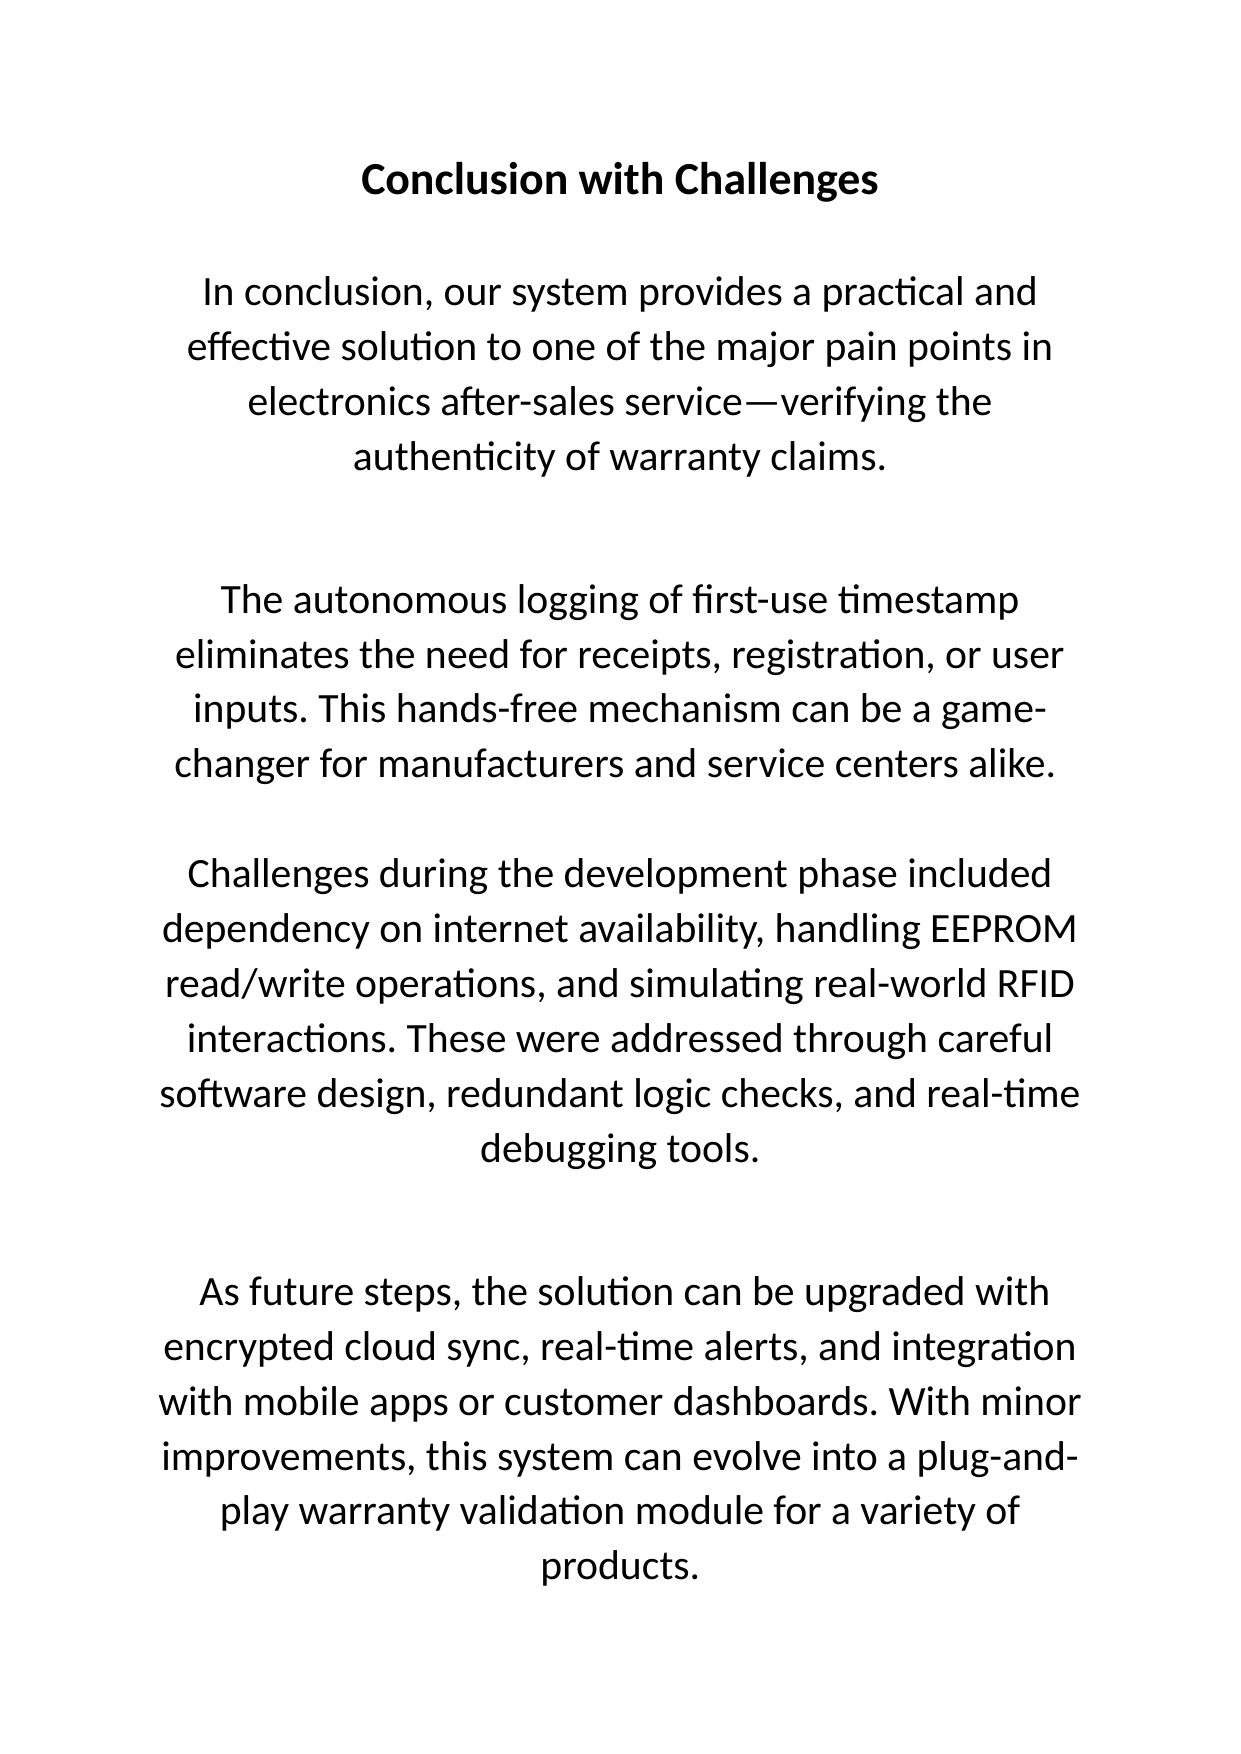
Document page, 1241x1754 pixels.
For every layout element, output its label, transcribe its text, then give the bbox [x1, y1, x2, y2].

text The autonomous logging of first-use timestamp eliminates the need for receipts, registration, or user inputs. This hands-free mechanism can be a game-changer for manufacturers and service centers alike. Challenges during the development phase included dependency on internet availability, handling EEPROM read/write operations, and simulating real-world RFID interactions. These were addressed through careful software design, redundant logic checks, and real-time debugging tools. [150, 573, 1090, 1172]
text As future steps, the solution can be upgraded with encrypted cloud sync, real-time alerts, and integration with mobile apps or customer dashboards. With minor improvements, this system can evolve into a plug-and-play warranty validation module for a variety of products. [150, 1265, 1090, 1590]
text Conclusion with Challenges In conclusion, our system provides a practical and effective solution to one of the major pain points in electronics after-sales service—verifying the authenticity of warranty claims. [150, 150, 1090, 480]
